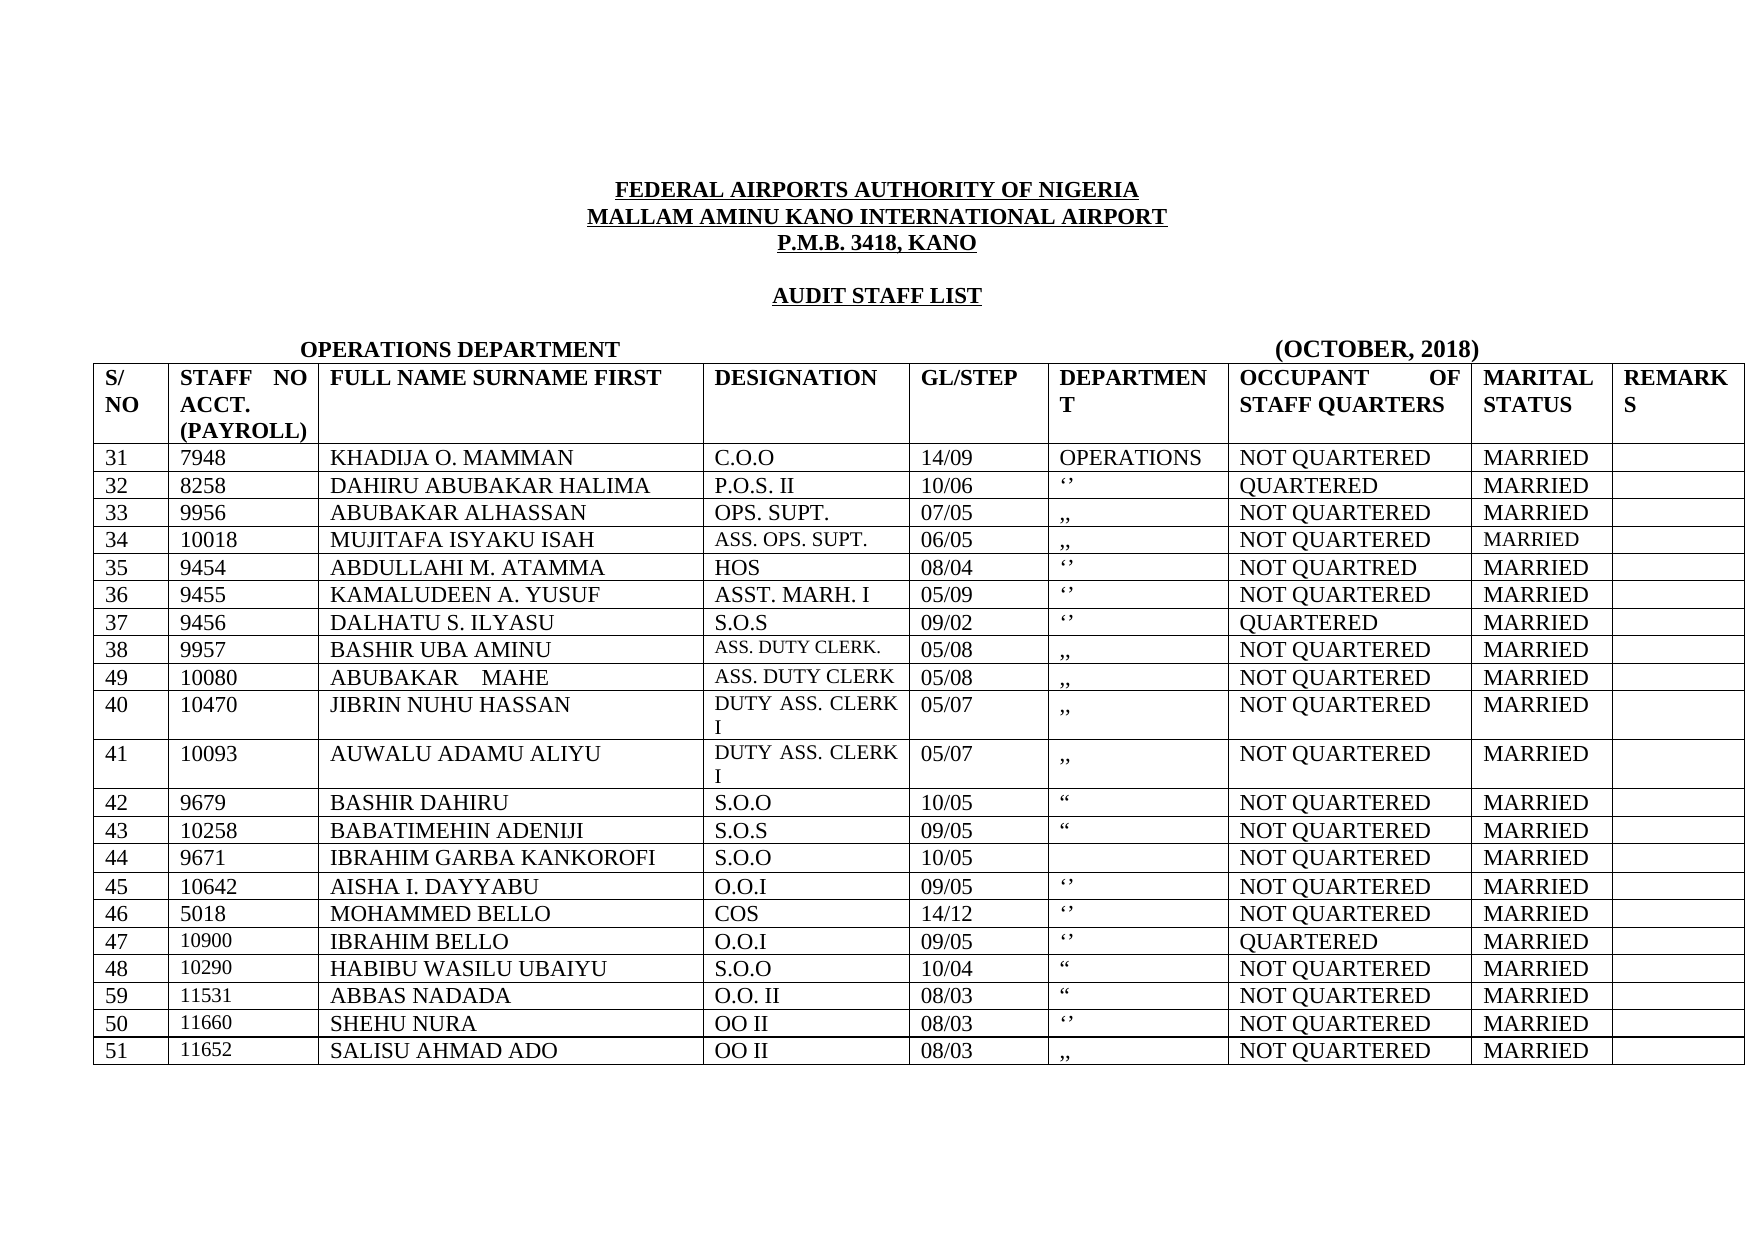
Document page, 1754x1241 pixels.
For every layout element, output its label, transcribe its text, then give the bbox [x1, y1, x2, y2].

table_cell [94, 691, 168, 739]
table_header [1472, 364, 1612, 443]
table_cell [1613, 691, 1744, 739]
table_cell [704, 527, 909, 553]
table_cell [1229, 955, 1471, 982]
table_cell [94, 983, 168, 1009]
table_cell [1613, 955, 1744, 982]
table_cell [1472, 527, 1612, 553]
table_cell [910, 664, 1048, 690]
text FEDERAL AIRPORTS AUTHORITY OF NIGERIA [150, 150, 1604, 203]
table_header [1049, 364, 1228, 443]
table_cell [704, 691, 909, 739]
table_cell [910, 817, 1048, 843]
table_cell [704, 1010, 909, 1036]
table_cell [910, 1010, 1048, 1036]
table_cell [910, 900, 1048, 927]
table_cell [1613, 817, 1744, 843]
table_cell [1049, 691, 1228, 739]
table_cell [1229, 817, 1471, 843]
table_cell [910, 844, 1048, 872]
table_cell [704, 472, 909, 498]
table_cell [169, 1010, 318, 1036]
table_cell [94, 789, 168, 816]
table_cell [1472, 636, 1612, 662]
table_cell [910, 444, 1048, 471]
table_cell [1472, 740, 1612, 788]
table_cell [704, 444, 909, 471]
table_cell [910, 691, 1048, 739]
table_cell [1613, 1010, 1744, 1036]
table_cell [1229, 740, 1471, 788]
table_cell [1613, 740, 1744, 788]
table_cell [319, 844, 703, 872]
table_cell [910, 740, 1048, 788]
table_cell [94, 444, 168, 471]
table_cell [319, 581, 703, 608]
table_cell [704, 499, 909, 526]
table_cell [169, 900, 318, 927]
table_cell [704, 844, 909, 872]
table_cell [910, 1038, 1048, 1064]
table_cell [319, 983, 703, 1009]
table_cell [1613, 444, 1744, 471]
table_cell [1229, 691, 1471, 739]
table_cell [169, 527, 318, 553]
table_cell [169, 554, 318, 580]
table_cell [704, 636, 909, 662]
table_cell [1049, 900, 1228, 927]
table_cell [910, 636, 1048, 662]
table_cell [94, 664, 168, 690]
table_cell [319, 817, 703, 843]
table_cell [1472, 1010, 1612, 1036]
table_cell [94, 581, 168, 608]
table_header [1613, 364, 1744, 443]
text AUDIT STAFF LIST [150, 282, 1604, 308]
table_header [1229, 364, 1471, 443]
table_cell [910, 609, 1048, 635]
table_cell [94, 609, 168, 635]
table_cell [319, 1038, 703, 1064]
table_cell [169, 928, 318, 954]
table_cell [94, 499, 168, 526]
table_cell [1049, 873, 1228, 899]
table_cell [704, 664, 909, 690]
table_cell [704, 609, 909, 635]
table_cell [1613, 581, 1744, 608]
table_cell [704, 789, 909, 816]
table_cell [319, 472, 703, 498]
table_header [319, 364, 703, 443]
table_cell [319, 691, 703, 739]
text OPERATIONS DEPARTMENT (OCTOBER, 2018) [225, 334, 1604, 363]
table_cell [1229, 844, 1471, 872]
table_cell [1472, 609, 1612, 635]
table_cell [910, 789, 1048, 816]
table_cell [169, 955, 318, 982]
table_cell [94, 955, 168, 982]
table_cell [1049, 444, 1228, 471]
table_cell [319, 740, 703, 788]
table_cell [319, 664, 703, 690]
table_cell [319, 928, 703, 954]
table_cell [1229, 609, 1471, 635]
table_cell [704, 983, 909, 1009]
text P.M.B. 3418, KANO [150, 229, 1604, 255]
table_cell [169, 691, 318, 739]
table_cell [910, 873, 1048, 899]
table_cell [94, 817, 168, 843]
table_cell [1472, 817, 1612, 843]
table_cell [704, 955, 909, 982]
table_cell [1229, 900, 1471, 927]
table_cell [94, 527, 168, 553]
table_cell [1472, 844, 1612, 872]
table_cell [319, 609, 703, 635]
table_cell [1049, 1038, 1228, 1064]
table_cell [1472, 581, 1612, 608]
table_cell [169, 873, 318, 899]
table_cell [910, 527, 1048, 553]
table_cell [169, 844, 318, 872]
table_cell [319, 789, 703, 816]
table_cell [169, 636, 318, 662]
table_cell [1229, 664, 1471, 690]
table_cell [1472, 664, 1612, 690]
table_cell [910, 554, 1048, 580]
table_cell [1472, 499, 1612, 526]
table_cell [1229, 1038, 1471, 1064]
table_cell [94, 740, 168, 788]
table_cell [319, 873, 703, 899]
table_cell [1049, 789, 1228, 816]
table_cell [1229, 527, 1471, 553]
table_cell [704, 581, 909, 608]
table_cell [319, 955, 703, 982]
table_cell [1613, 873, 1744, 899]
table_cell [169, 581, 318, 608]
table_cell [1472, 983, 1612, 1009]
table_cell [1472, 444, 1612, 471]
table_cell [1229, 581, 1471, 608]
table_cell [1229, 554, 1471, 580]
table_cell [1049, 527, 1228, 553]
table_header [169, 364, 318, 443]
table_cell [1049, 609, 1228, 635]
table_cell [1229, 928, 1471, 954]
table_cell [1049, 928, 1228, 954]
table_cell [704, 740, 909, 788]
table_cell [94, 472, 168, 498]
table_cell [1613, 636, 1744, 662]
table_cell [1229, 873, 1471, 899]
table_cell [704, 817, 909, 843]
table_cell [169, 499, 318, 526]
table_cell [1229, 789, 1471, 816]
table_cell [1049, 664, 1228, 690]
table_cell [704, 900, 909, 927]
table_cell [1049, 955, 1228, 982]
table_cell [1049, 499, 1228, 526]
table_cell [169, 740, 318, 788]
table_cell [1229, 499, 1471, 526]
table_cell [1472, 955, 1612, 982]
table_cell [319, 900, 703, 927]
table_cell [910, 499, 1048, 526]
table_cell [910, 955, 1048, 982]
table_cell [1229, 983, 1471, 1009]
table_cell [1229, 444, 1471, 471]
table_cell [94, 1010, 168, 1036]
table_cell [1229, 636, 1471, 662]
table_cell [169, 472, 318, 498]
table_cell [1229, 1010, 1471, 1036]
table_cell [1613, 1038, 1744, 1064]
text MALLAM AMINU KANO INTERNATIONAL AIRPORT [150, 203, 1604, 229]
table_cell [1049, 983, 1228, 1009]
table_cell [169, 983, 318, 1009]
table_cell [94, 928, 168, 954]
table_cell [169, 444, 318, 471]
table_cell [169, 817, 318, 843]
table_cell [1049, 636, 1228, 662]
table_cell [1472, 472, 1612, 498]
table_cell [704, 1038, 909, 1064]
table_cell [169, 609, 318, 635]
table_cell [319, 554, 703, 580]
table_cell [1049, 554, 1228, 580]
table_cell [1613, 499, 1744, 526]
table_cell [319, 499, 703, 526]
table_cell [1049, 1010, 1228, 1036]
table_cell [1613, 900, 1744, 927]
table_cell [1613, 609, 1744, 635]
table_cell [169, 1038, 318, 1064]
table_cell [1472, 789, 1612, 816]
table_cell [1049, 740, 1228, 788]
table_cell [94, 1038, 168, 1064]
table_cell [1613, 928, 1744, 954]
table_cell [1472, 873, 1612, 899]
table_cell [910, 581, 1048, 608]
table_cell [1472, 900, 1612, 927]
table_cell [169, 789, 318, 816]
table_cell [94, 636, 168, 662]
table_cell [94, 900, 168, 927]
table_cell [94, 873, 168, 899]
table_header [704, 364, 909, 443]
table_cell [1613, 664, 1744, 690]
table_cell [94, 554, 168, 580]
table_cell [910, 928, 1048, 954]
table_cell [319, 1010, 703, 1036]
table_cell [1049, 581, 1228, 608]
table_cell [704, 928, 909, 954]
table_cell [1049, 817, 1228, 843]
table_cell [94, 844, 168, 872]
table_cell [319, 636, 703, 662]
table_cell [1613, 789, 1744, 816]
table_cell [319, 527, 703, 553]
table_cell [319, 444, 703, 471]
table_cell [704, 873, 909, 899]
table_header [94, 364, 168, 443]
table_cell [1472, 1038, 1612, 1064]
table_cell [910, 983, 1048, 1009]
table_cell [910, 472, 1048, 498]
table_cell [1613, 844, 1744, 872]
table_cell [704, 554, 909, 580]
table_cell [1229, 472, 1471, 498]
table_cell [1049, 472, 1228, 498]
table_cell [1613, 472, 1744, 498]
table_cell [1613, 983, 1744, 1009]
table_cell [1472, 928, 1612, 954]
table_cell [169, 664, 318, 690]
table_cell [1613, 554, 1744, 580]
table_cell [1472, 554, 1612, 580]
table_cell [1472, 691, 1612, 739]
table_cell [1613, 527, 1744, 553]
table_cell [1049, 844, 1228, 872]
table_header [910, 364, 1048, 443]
